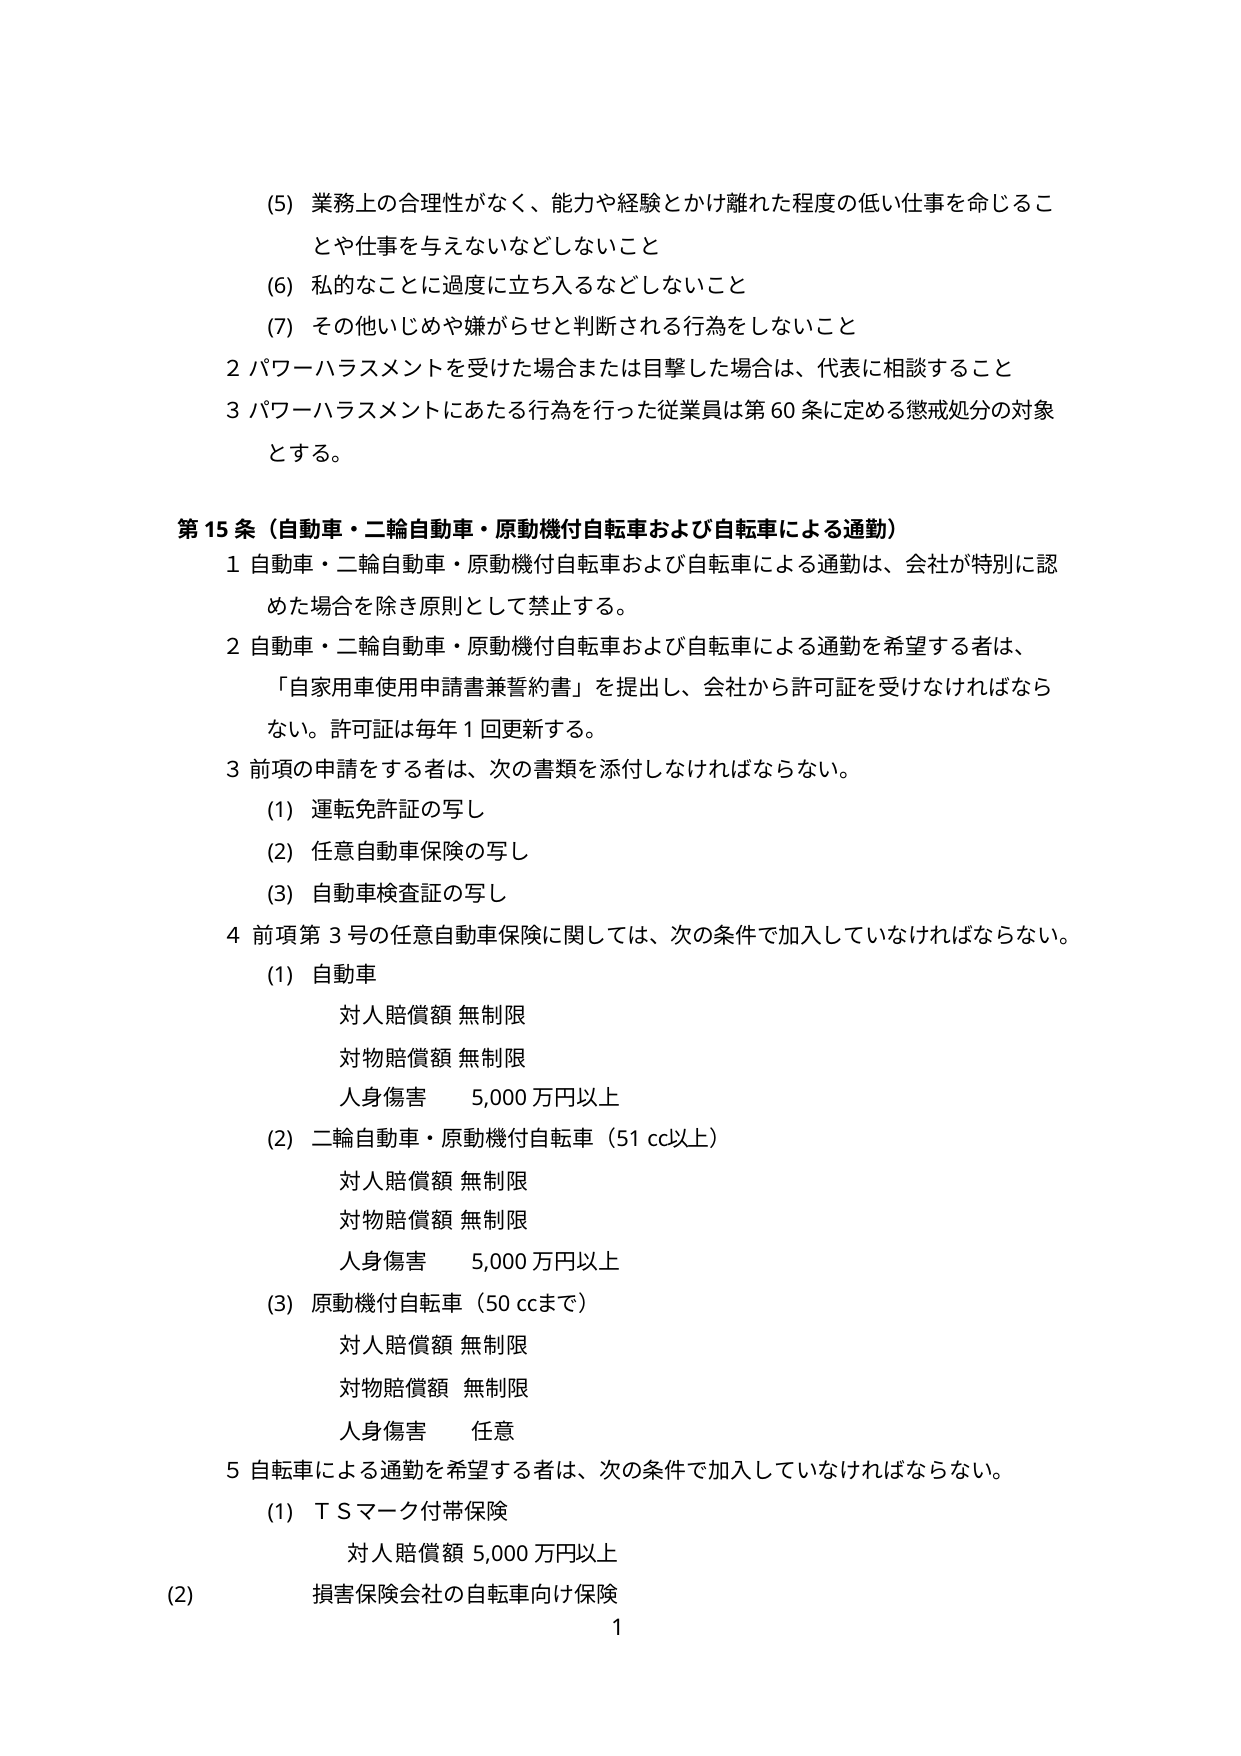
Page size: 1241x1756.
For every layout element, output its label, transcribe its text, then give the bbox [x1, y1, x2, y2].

text 対人賠償額 5,000 万円以上 [167, 1536, 619, 1567]
text ５ 自転車による通勤を希望する者は、次の条件で加入していなければならない。 [222, 1457, 1096, 1484]
text 対人賠償額 無制限対物賠償額 無制限 [339, 998, 537, 1072]
list ＴＳマーク付帯保険 [267, 1494, 1096, 1526]
text ３ パワーハラスメントにあたる行為を行った従業員は第 60 条に定める懲戒処分の対象とする。 [222, 393, 1064, 467]
text 「自家用車使用申請書兼誓約書」を提出し、会社から許可証を受けなければならない。許可証は毎年 1 回更新する。 [266, 669, 1063, 744]
text 対物賠償額 無制限人身傷害 任意 [339, 1371, 537, 1446]
list その他いじめや嫌がらせと判断される行為をしないこと [267, 309, 1096, 341]
list 業務上の合理性がなく、能力や経験とかけ離れた程度の低い仕事を命じることや仕事を与えないなどしないこと [267, 186, 1063, 261]
list 原動機付自転車（50 ㏄まで） 対人賠償額 無制限 [267, 1286, 601, 1360]
text ２ パワーハラスメントを受けた場合または目撃した場合は、代表に相談すること [222, 351, 1096, 383]
list 任意自動車保険の写し [267, 834, 1096, 866]
subtitle 第 15 条（自動車・二輪自動車・原動機付自転車および自転車による通勤） [177, 512, 1096, 544]
text １ 自動車・二輪自動車・原動機付自転車および自転車による通勤は、会社が特別に認めた場合を除き原則として禁止する。 [222, 547, 1063, 621]
text 対物賠償額 無制限 [339, 1206, 1096, 1234]
text 人身傷害 5,000 万円以上 [339, 1083, 1096, 1111]
list 二輪自動車・原動機付自転車（51 ㏄以上） 対人賠償額 無制限 [267, 1121, 733, 1195]
list 運転免許証の写し [267, 792, 1096, 824]
list 私的なことに過度に立ち入るなどしないこと [267, 272, 1096, 299]
list 損害保険会社の自転車向け保険 [167, 1577, 618, 1609]
text 人身傷害 5,000 万円以上 [339, 1244, 1096, 1276]
text ３ 前項の申請をする者は、次の書類を添付しなければならない。 [222, 755, 1096, 783]
list 自動車検査証の写し [267, 876, 1096, 908]
list 自動車 [267, 960, 1096, 988]
text ２ 自動車・二輪自動車・原動機付自転車および自転車による通勤を希望する者は、 [222, 632, 1096, 660]
text ４ 前項第 3 号の任意自動車保険に関しては、次の条件で加入していなければならない。 [222, 918, 1064, 949]
